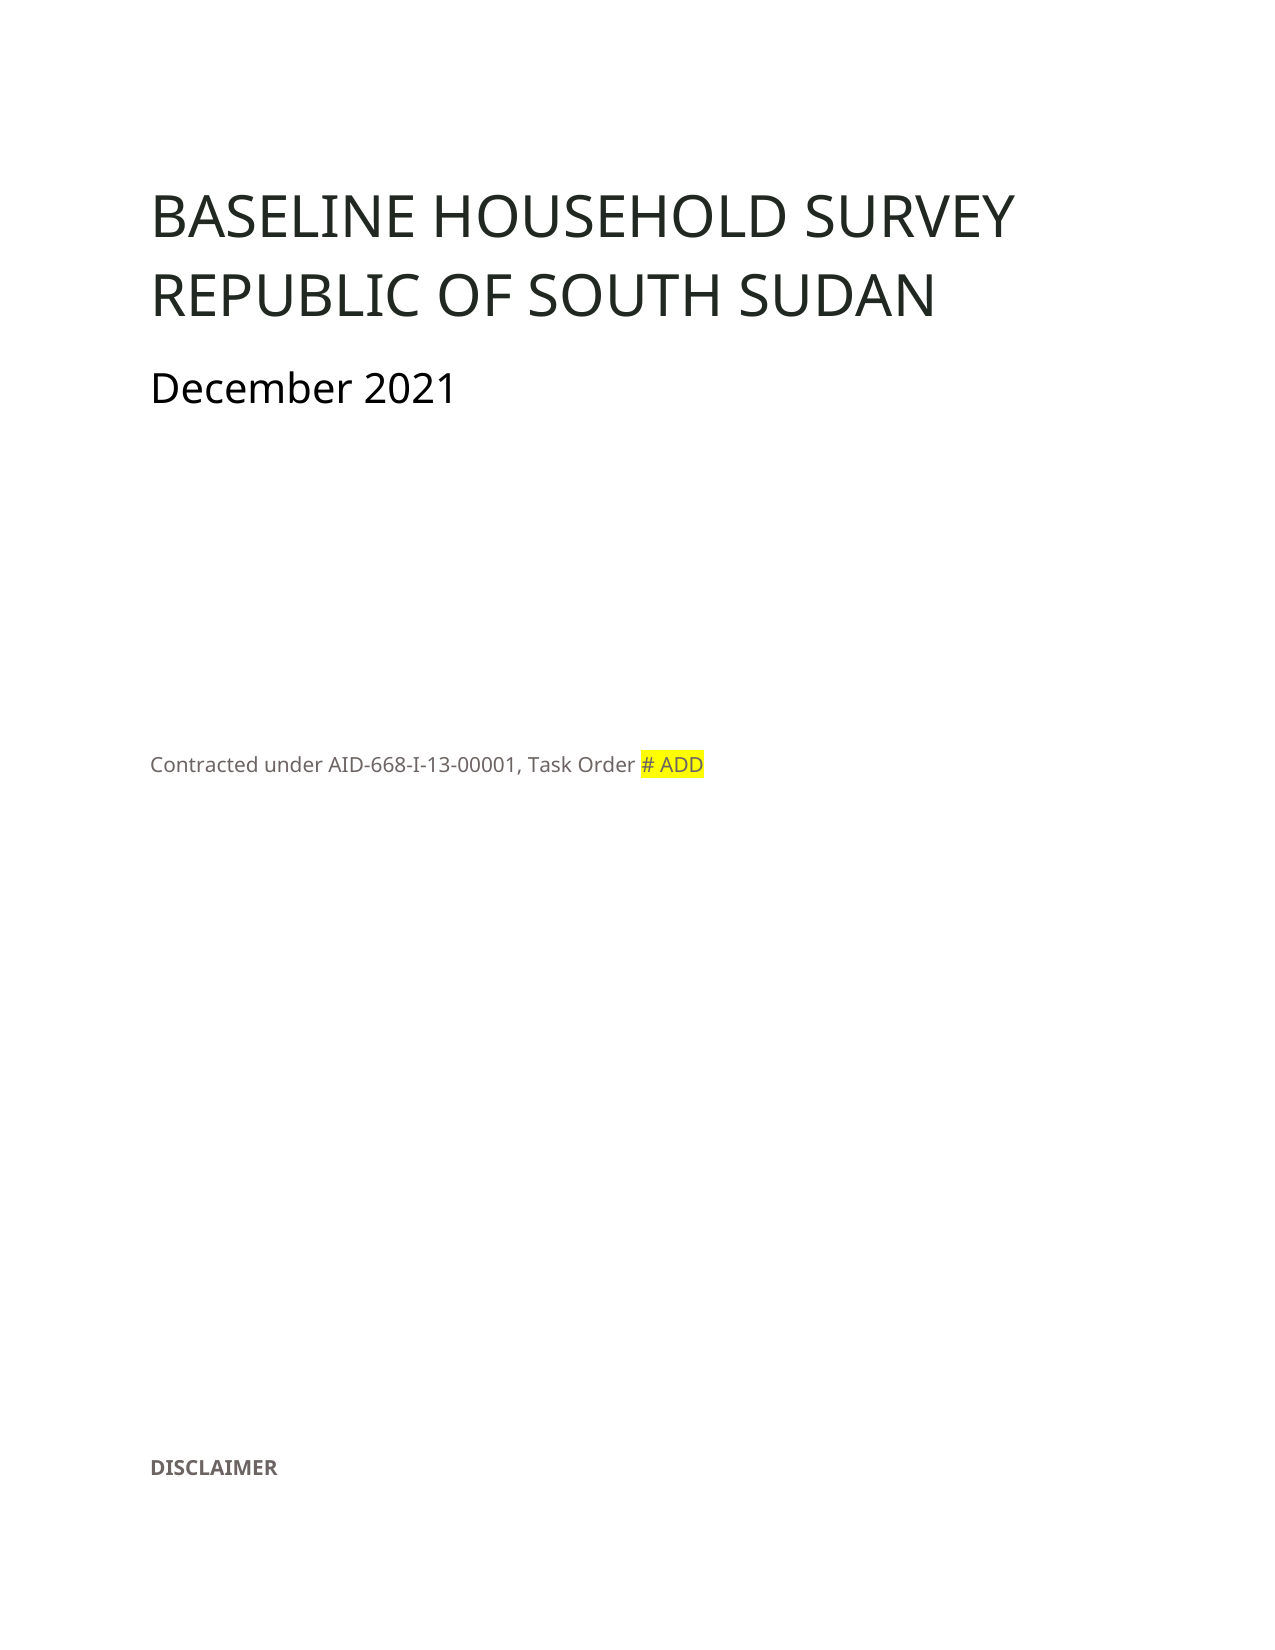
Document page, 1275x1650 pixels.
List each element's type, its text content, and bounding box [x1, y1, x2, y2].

text Contracted under AID-668-I-13-00001, Task Order # ADD [150, 749, 1125, 778]
subtitle December 2021 [150, 359, 1125, 416]
text BASELINE HOUSEHOLD SURVEY REPUBLIC OF SOUTH SUDAN [150, 175, 1125, 334]
text DISCLAIMER [150, 1453, 1125, 1482]
